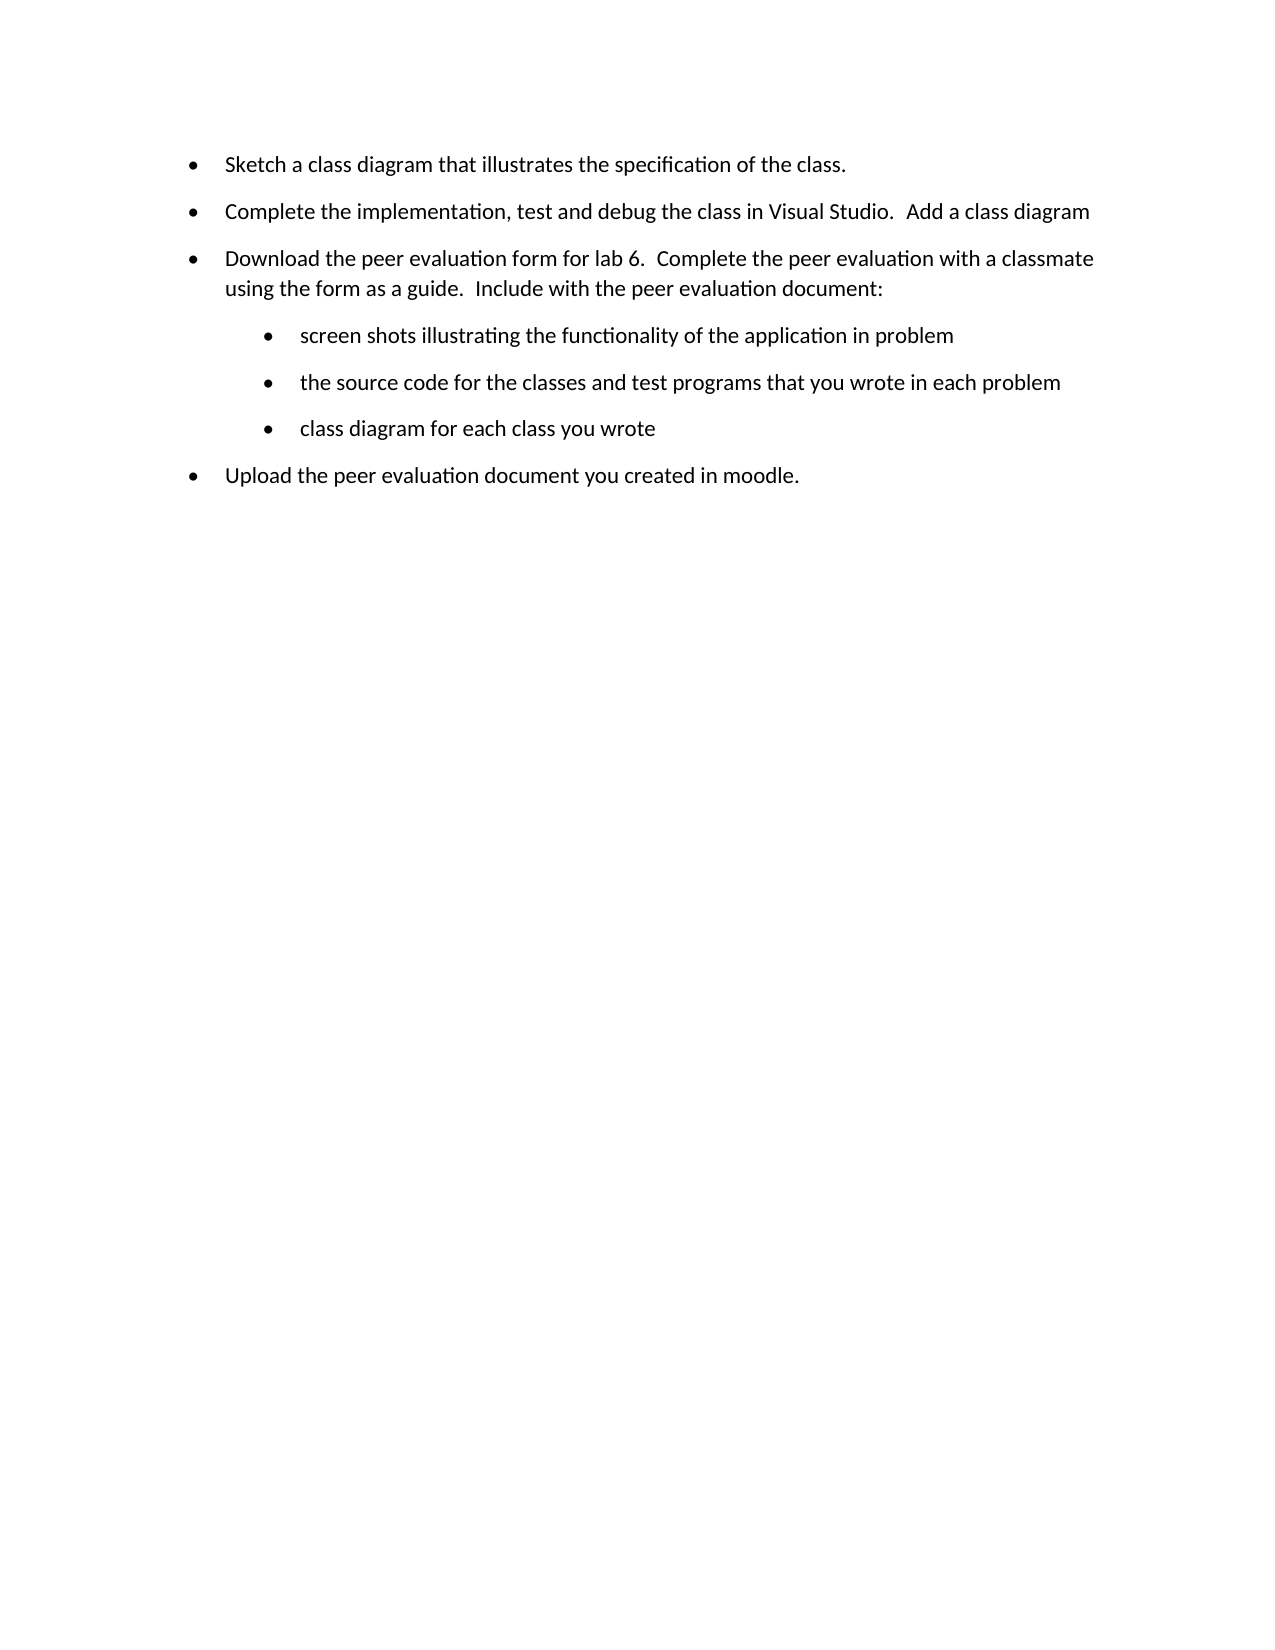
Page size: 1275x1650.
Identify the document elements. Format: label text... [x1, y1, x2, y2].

list Upload the peer evaluation document you created in moodle. [187, 461, 1125, 489]
list the source code for the classes and test programs that you wrote in each problem [262, 368, 1125, 396]
list screen shots illustrating the functionality of the application in problem [262, 321, 1125, 349]
list Sketch a class diagram that illustrates the specification of the class. [187, 150, 1125, 178]
list class diagram for each class you wrote [262, 414, 1125, 443]
list Download the peer evaluation form for lab 6. Complete the peer evaluation with a classmate using the form as a guide. Include with the peer evaluation document: [187, 244, 1125, 302]
list Complete the implementation, test and debug the class in Visual Studio. Add a class diagram [187, 197, 1125, 225]
